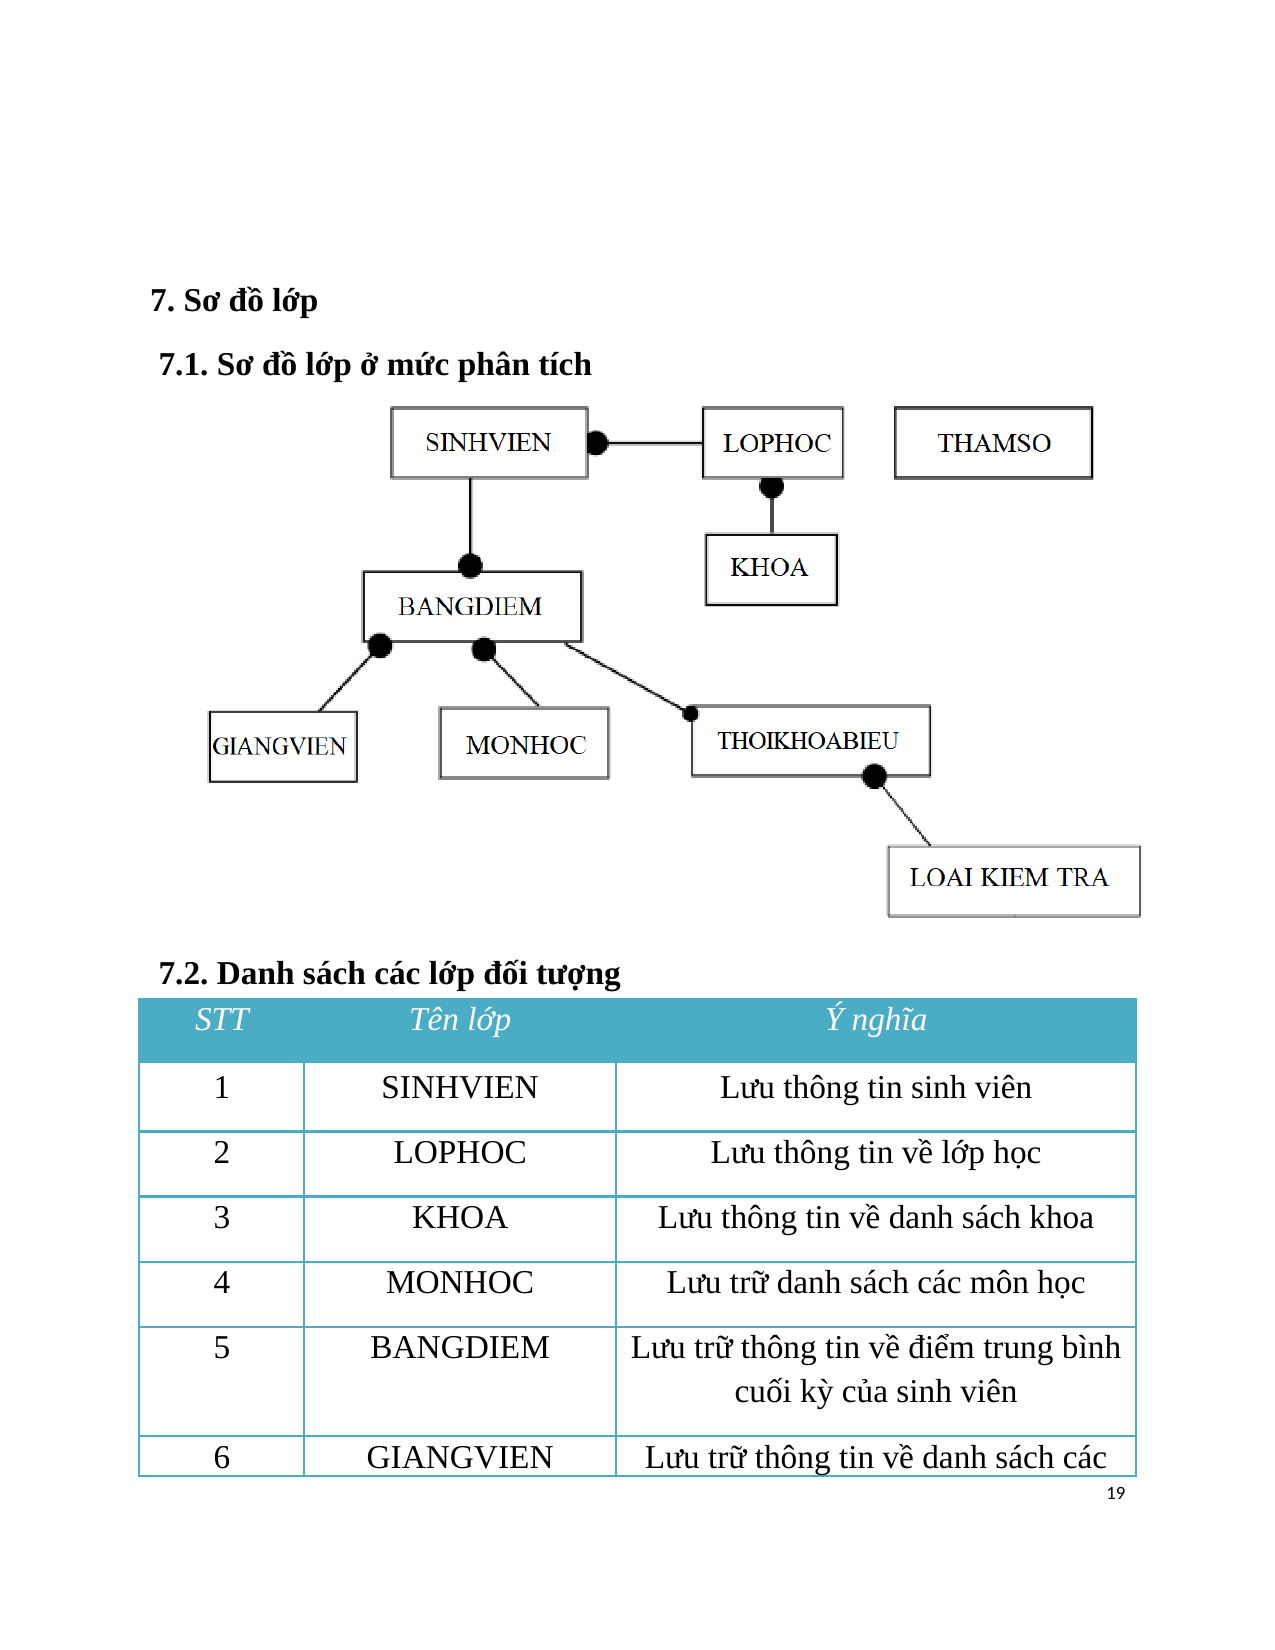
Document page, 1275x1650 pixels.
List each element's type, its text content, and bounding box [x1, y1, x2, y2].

table_header Ý nghĩa [617, 1000, 1135, 1063]
table_cell BANGDIEM [305, 1328, 615, 1435]
table_cell 6 [140, 1437, 303, 1475]
subtitle Danh sách các lớp đối tượng [158, 953, 1125, 992]
picture [187, 388, 1163, 929]
table_cell 5 [140, 1328, 303, 1435]
table_cell Lưu trữ danh sách các môn học [617, 1263, 1135, 1326]
table_cell Lưu thông tin về danh sách khoa [617, 1198, 1135, 1261]
subtitle Sơ đồ lớp [150, 280, 1125, 318]
table_cell SINHVIEN [305, 1067, 615, 1130]
table_cell 2 [140, 1133, 303, 1195]
table_cell 4 [140, 1263, 303, 1326]
table_cell LOPHOC [305, 1133, 615, 1195]
table_header STT [140, 1000, 303, 1063]
table_cell 3 [140, 1198, 303, 1261]
table_header Tên lớp [305, 1000, 615, 1063]
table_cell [617, 1437, 1135, 1475]
table_cell KHOA [305, 1198, 615, 1261]
subtitle Sơ đồ lớp ở mức phân tích [158, 345, 1125, 383]
table_cell GIANGVIEN [305, 1437, 615, 1475]
table_cell MONHOC [305, 1263, 615, 1326]
table_cell Lưu trữ thông tin về điểm trung bình cuối kỳ của sinh viên [617, 1328, 1135, 1435]
table_cell Lưu thông tin về lớp học [617, 1133, 1135, 1195]
table_cell 1 [140, 1067, 303, 1130]
table_cell Lưu thông tin sinh viên [617, 1067, 1135, 1130]
